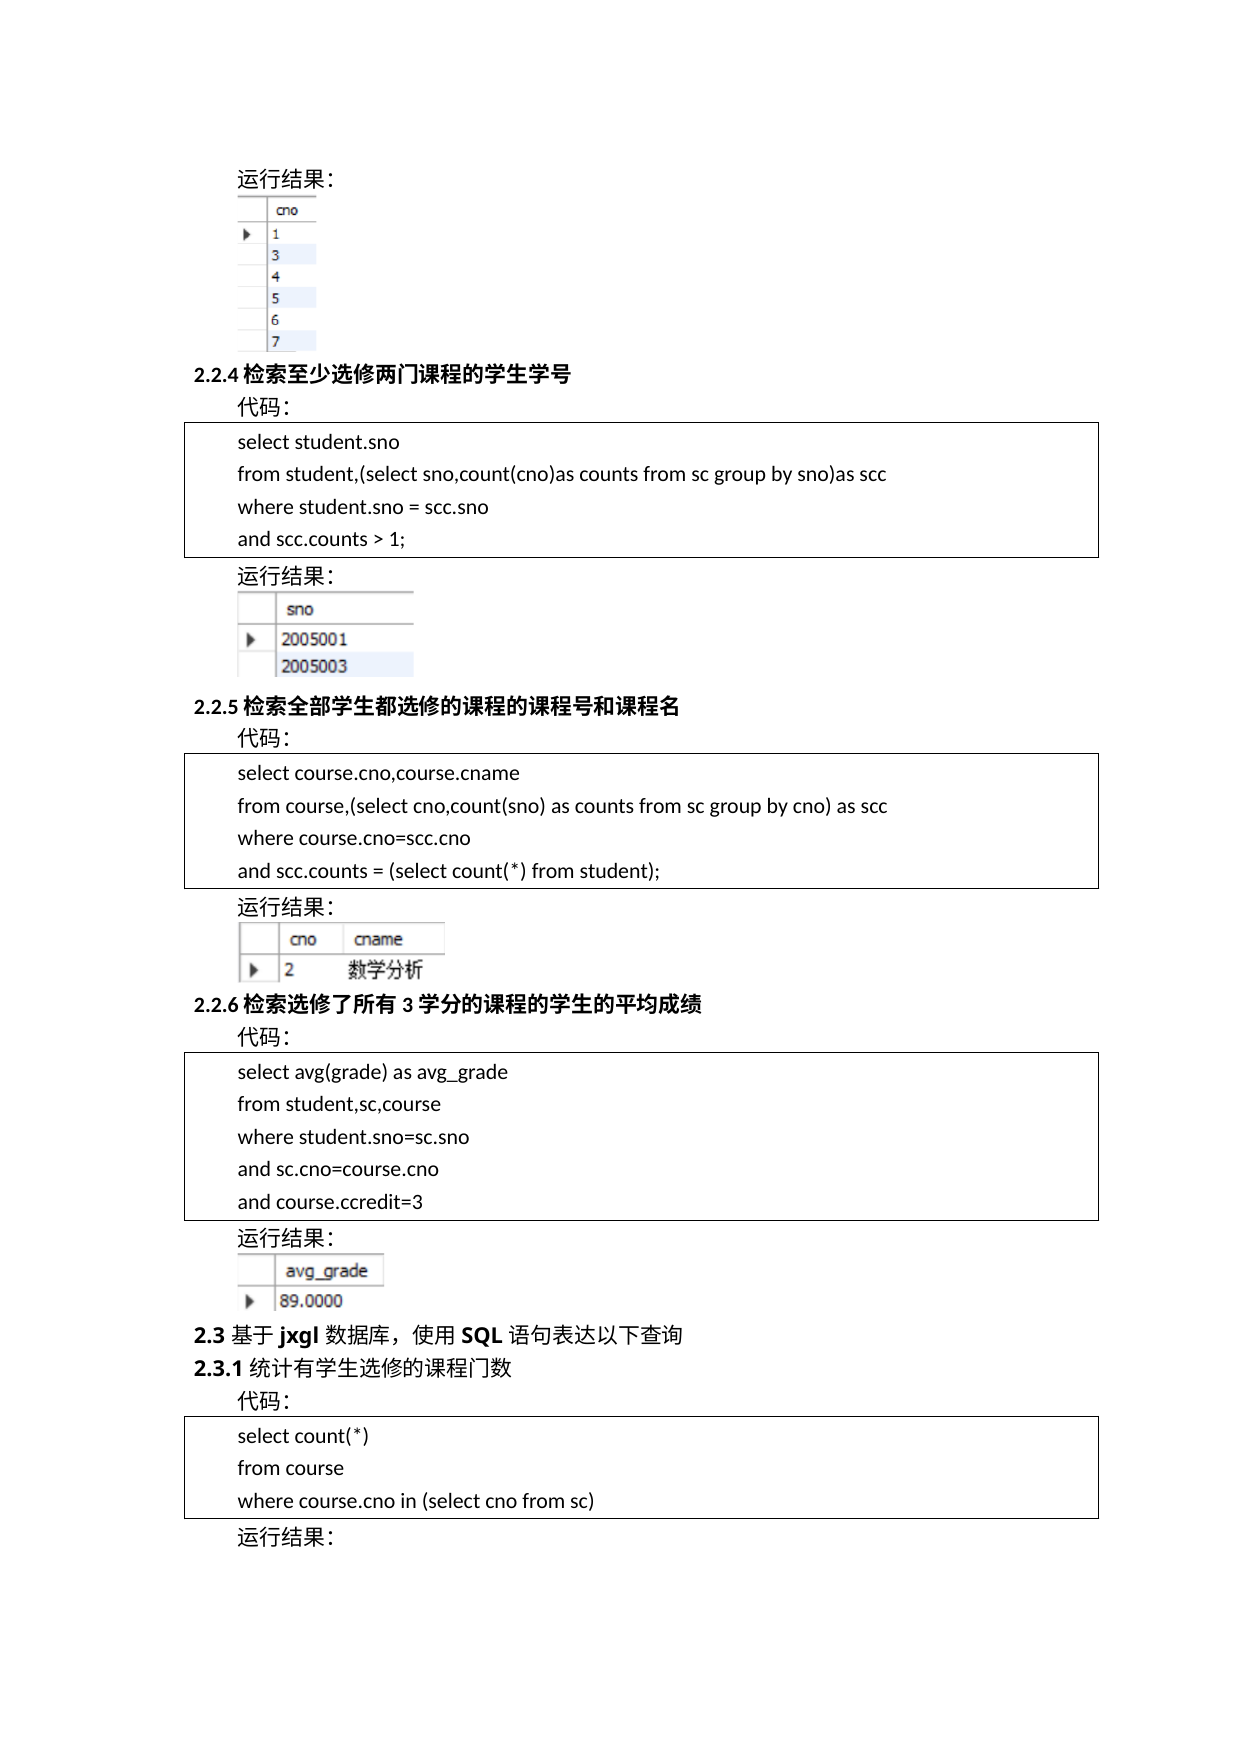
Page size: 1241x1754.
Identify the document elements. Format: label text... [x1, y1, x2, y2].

text 运行结果： [194, 889, 1090, 922]
text from student,sc,course [185, 1084, 1098, 1117]
picture [237, 194, 317, 352]
text from course,(select cno,count(sno) as counts from sc group by cno) as scc [185, 786, 1098, 818]
picture [237, 1253, 385, 1311]
text 2.2.5 检索全部学生都选修的课程的课程号和课程名 [194, 688, 1090, 721]
text select student.sno [185, 423, 1098, 454]
text 运行结果： [194, 1221, 1090, 1253]
text 运行结果： [194, 558, 1090, 591]
text and scc.counts = (select count(*) from student); [185, 851, 1098, 888]
text where student.sno = scc.sno [185, 487, 1098, 519]
text 代码： [194, 1383, 1090, 1416]
text where course.cno=scc.cno [185, 818, 1098, 851]
text from student,(select sno,count(cno)as counts from sc group by sno)as scc [185, 454, 1098, 487]
text from course [185, 1448, 1098, 1481]
text 2.3 基于 jxgl 数据库，使用 SQL 语句表达以下查询 [194, 1318, 1090, 1351]
text where course.cno in (select cno from sc) [185, 1481, 1098, 1518]
text and sc.cno=course.cno [185, 1149, 1098, 1182]
text 代码： [194, 721, 1090, 753]
picture [237, 922, 445, 983]
text 代码： [194, 1019, 1090, 1052]
text select course.cno,course.cname [185, 754, 1098, 786]
text select avg(grade) as avg_grade [185, 1053, 1098, 1084]
text 2.3.1 统计有学生选修的课程门数 [194, 1351, 1090, 1383]
text 2.2.4 检索至少选修两门课程的学生学号 [194, 357, 1090, 389]
text 2.2.6 检索选修了所有 3 学分的课程的学生的平均成绩 [194, 987, 1090, 1019]
picture [237, 590, 414, 677]
text where student.sno=sc.sno [185, 1117, 1098, 1149]
text 代码： [194, 389, 1090, 422]
text 运行结果： [194, 162, 1090, 194]
text select count(*) [185, 1417, 1098, 1448]
text 运行结果： [194, 1519, 1090, 1552]
text and scc.counts > 1; [185, 519, 1098, 557]
text and course.ccredit=3 [185, 1182, 1098, 1220]
